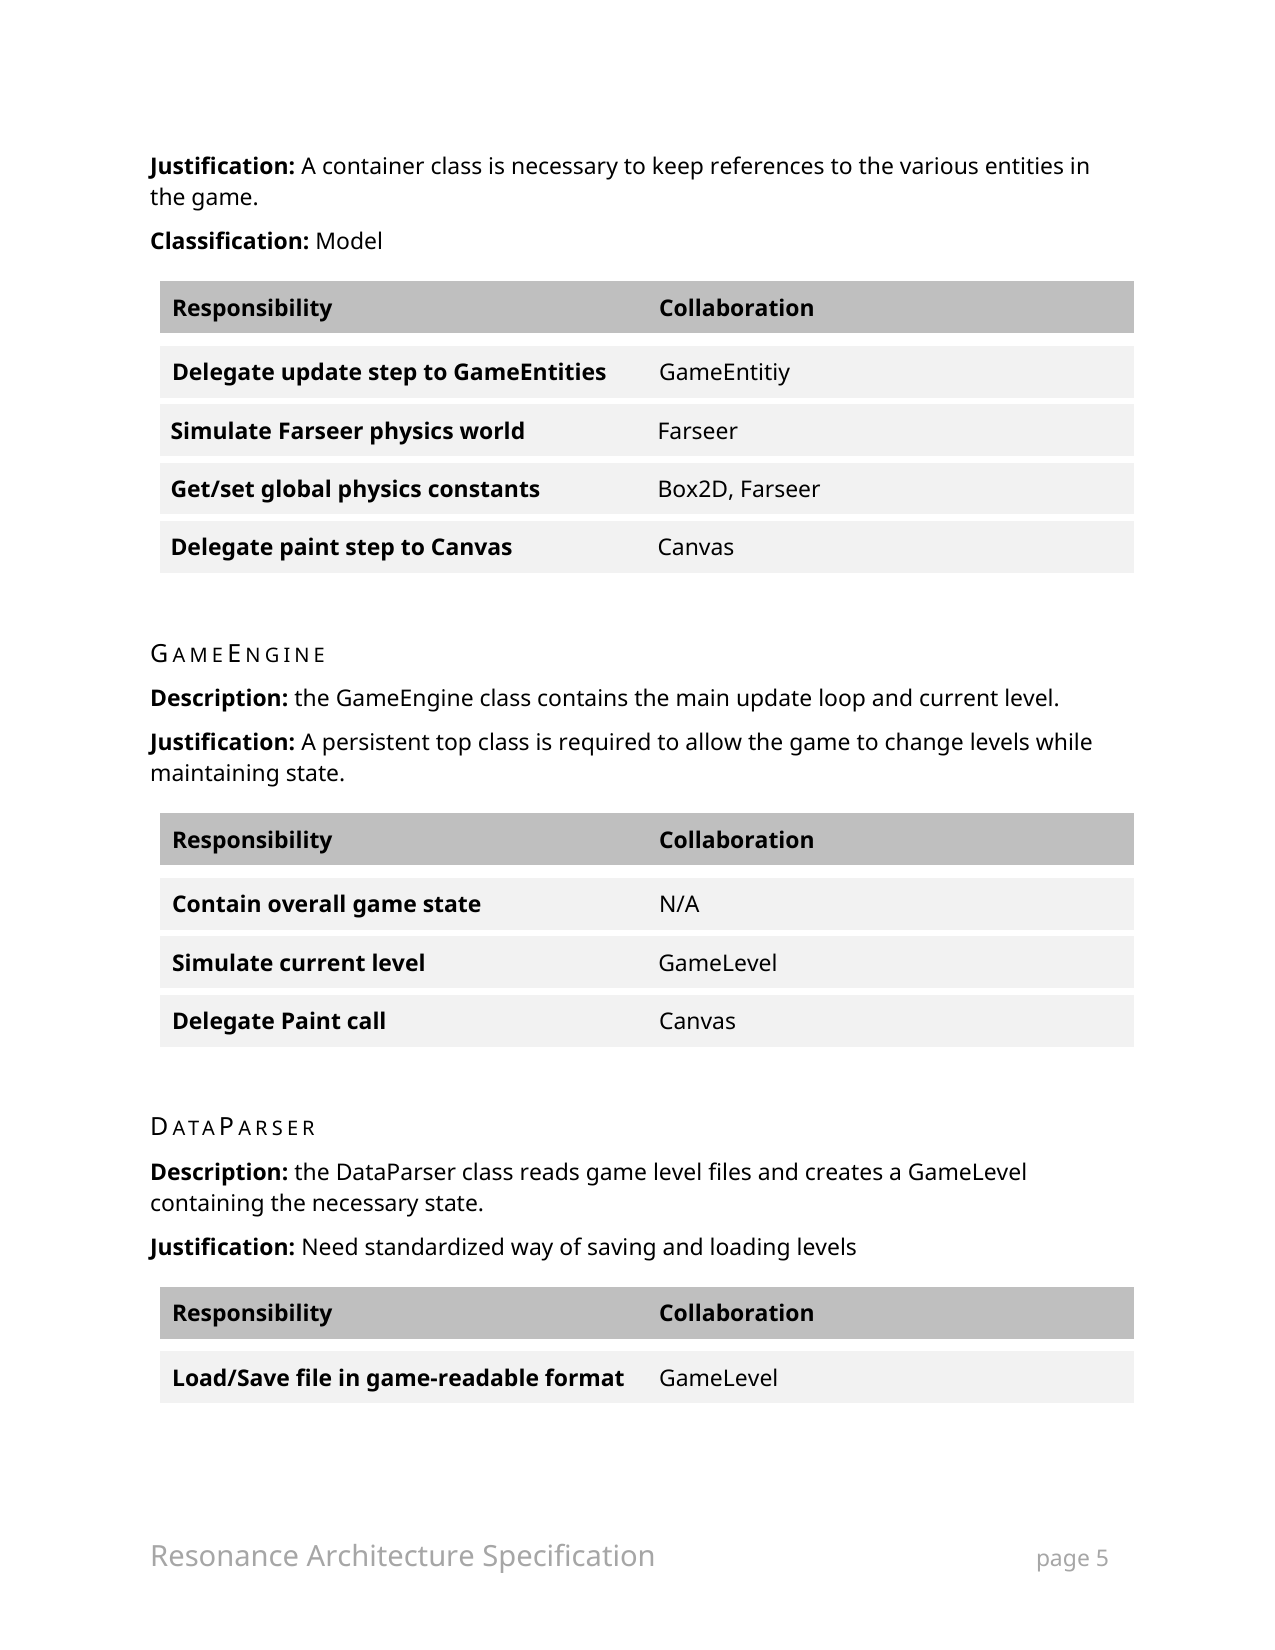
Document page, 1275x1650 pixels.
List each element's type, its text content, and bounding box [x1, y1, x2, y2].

text GameEngine [150, 635, 1125, 669]
table_cell Canvas [647, 521, 1134, 573]
text Classification: Model [150, 225, 1125, 256]
table_cell GameLevel [647, 936, 1134, 988]
table_cell Box2D, Farseer [647, 463, 1134, 514]
table_cell Canvas [647, 995, 1134, 1047]
table_header Collaboration [647, 1287, 1134, 1339]
table_cell Simulate current level [160, 936, 647, 988]
table_header Responsibility [160, 1287, 647, 1339]
table_cell Get/set global physics constants [160, 463, 647, 514]
text Justification: A persistent top class is required to allow the game to change levels while maintaining state. [150, 726, 1125, 788]
table_cell Contain overall game state [160, 878, 647, 930]
table_cell Load/Save file in game-readable format [160, 1351, 647, 1403]
table_header Responsibility [160, 281, 647, 333]
table_header Collaboration [647, 813, 1134, 865]
text Justification: Need standardized way of saving and loading levels [150, 1231, 1125, 1262]
text DataParser [150, 1109, 1125, 1143]
table_cell Farseer [647, 404, 1134, 456]
table_cell Delegate Paint call [160, 995, 647, 1047]
text Description: the GameEngine class contains the main update loop and current level. [150, 682, 1125, 713]
text Description: the DataParser class reads game level files and creates a GameLevel containing the necessary state. [150, 1156, 1125, 1218]
table_cell Simulate Farseer physics world [160, 404, 647, 456]
table_header Responsibility [160, 813, 647, 865]
table_cell GameEntitiy [647, 346, 1134, 398]
table_cell N/A [647, 878, 1134, 930]
text Justification: A container class is necessary to keep references to the various entities in the game. [150, 150, 1125, 212]
table_cell Delegate update step to GameEntities [160, 346, 647, 398]
table_header Collaboration [647, 281, 1134, 333]
table_cell GameLevel [647, 1351, 1134, 1403]
table_cell Delegate paint step to Canvas [160, 521, 647, 573]
